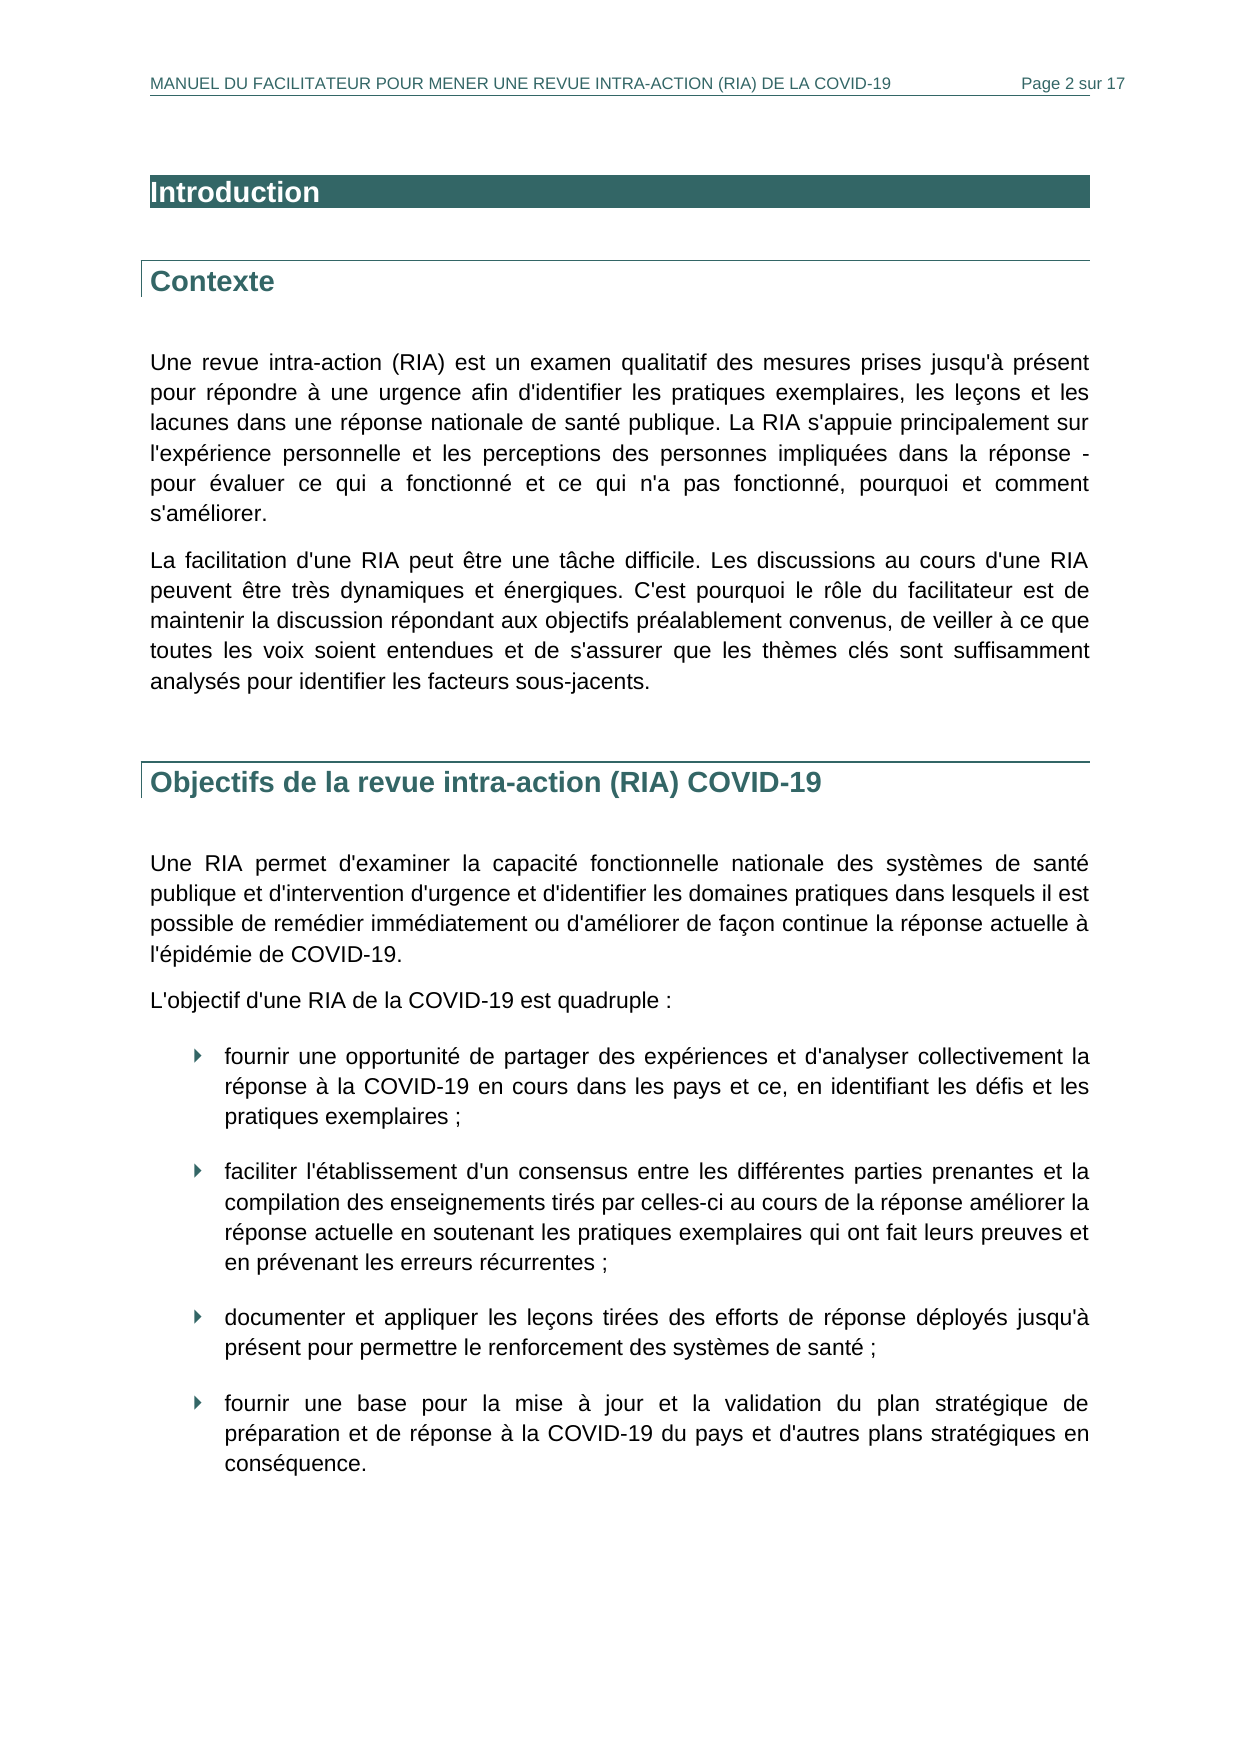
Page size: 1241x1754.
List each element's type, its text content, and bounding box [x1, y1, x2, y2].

text Une RIA permet d'examiner la capacité fonctionnelle nationale des systèmes de santé publique et d'intervention d'urgence et d'identifier les domaines pratiques dans lesquels il est possible de remédier immédiatement ou d'améliorer de façon continue la réponse actuelle à l'épidémie de COVID-19. [150, 850, 1090, 967]
list documenter et appliquer les leçons tirées des efforts de réponse déployés jusqu'à présent pour permettre le renforcement des systèmes de santé ; [187, 1304, 1090, 1361]
list fournir une opportunité de partager des expériences et d'analyser collectivement la réponse à la COVID-19 en cours dans les pays et ce, en identifiant les défis et les pratiques exemplaires ; [187, 1043, 1090, 1129]
subtitle Contexte [142, 261, 1090, 297]
subtitle Objectifs de la revue intra-action (RIA) COVID-19 [142, 763, 1090, 798]
text La facilitation d'une RIA peut être une tâche difficile. Les discussions au cours d'une RIA peuvent être très dynamiques et énergiques. C'est pourquoi le rôle du facilitateur est de maintenir la discussion répondant aux objectifs préalablement convenus, de veiller à ce que toutes les voix soient entendues et de s'assurer que les thèmes clés sont suffisamment analysés pour identifier les facteurs sous-jacents. [150, 547, 1090, 694]
list faciliter l'établissement d'un consensus entre les différentes parties prenantes et la compilation des enseignements tirés par celles-ci au cours de la réponse améliorer la réponse actuelle en soutenant les pratiques exemplaires qui ont fait leurs preuves et en prévenant les erreurs récurrentes ; [187, 1158, 1090, 1275]
subtitle Introduction [150, 175, 1090, 208]
text Une revue intra-action (RIA) est un examen qualitatif des mesures prises jusqu'à présent pour répondre à une urgence afin d'identifier les pratiques exemplaires, les leçons et les lacunes dans une réponse nationale de santé publique. La RIA s'appuie principalement sur l'expérience personnelle et les perceptions des personnes impliquées dans la réponse - pour évaluer ce qui a fonctionné et ce qui n'a pas fonctionné, pourquoi et comment s'améliorer. [150, 349, 1090, 526]
text L'objectif d'une RIA de la COVID-19 est quadruple : [150, 987, 1090, 1014]
list fournir une base pour la mise à jour et la validation du plan stratégique de préparation et de réponse à la COVID-19 du pays et d'autres plans stratégiques en conséquence. [187, 1389, 1090, 1476]
